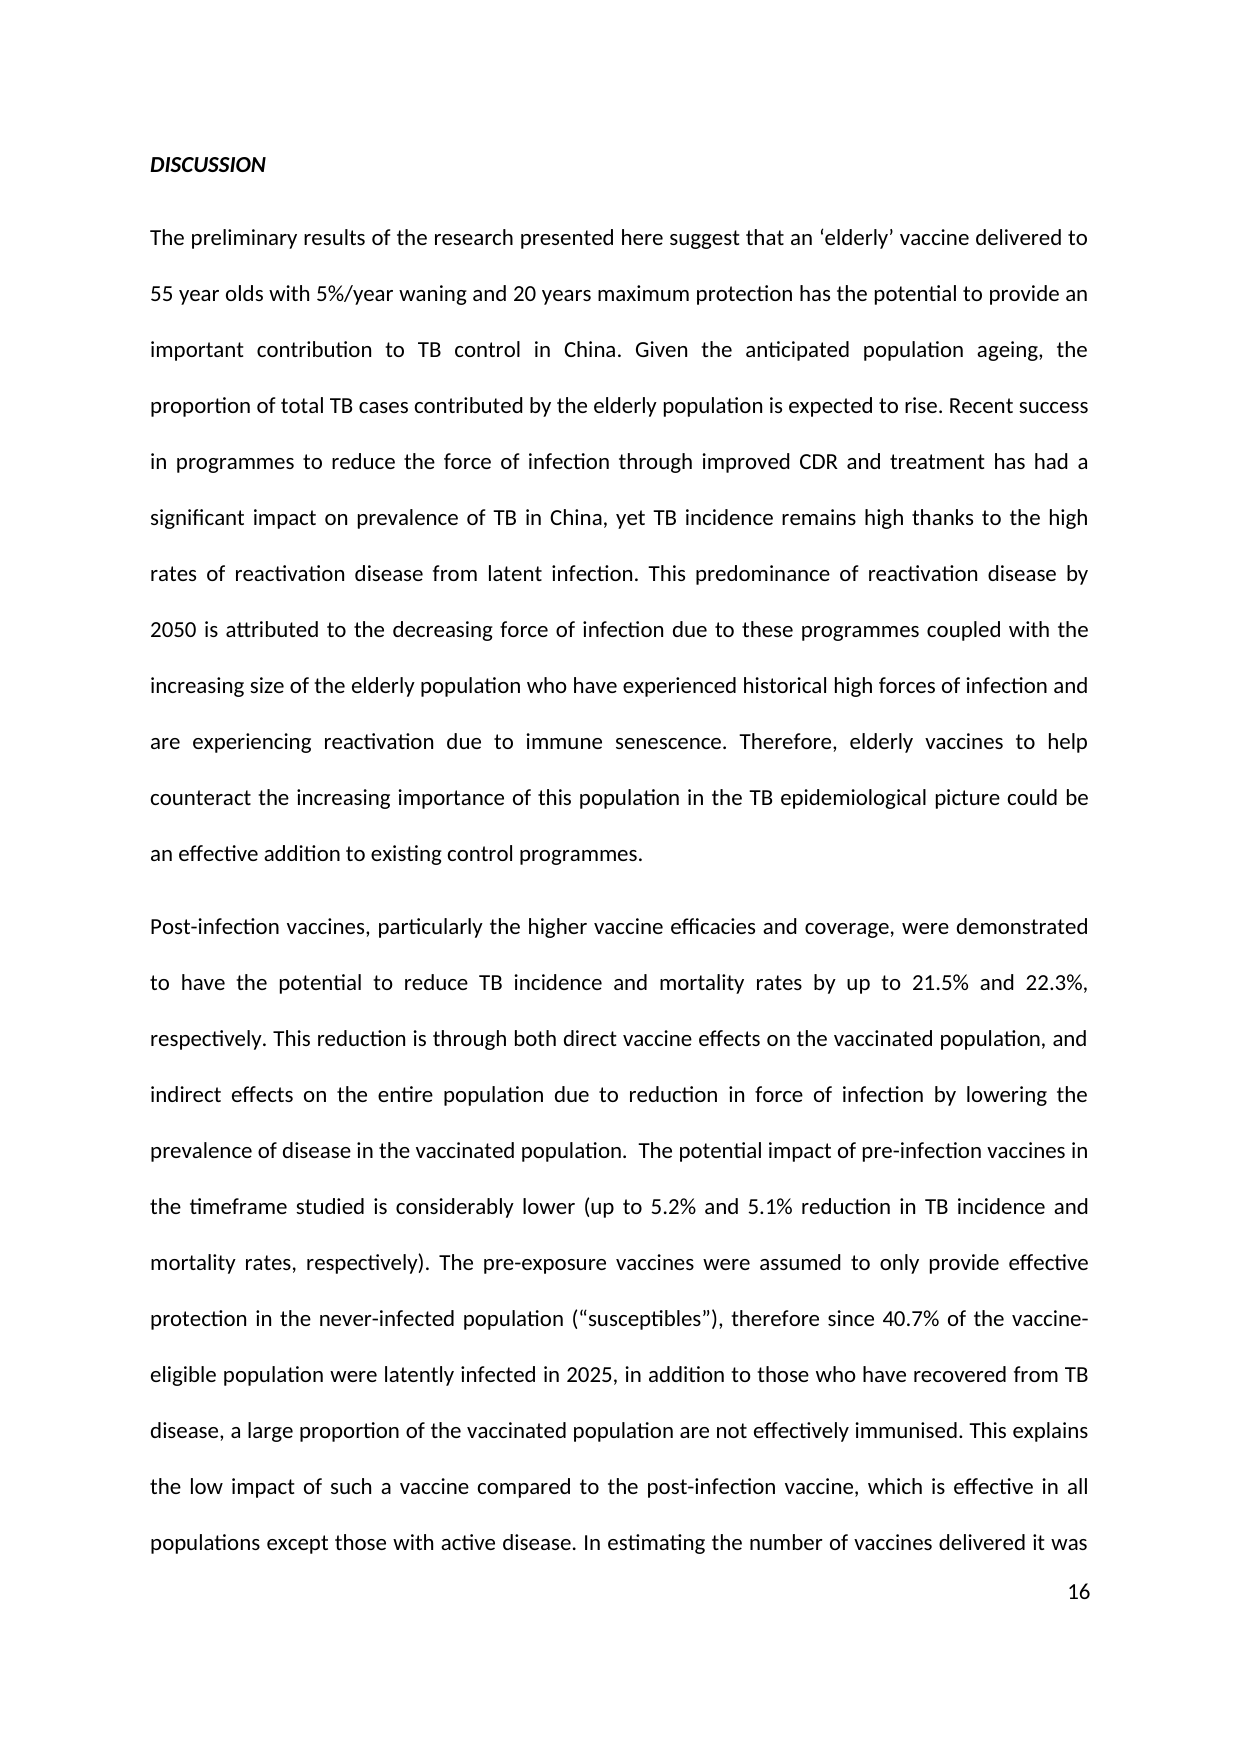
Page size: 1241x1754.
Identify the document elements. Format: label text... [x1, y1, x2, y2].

text DISCUSSION [150, 150, 1090, 178]
text The preliminary results of the research presented here suggest that an ‘elderly’ vaccine delivered to 55 year olds with 5%/year waning and 20 years maximum protection has the potential to provide an important contribution to TB control in China. Given the anticipated population ageing, the proportion of total TB cases contributed by the elderly population is expected to rise. Recent success in programmes to reduce the force of infection through improved CDR and treatment has had a significant impact on prevalence of TB in China, yet TB incidence remains high thanks to the high rates of reactivation disease from latent infection. This predominance of reactivation disease by 2050 is attributed to the decreasing force of infection due to these programmes coupled with the increasing size of the elderly population who have experienced historical high forces of infection and are experiencing reactivation due to immune senescence. Therefore, elderly vaccines to help counteract the increasing importance of this population in the TB epidemiological picture could be an effective addition to existing control programmes. [150, 223, 1090, 867]
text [150, 912, 1090, 1556]
